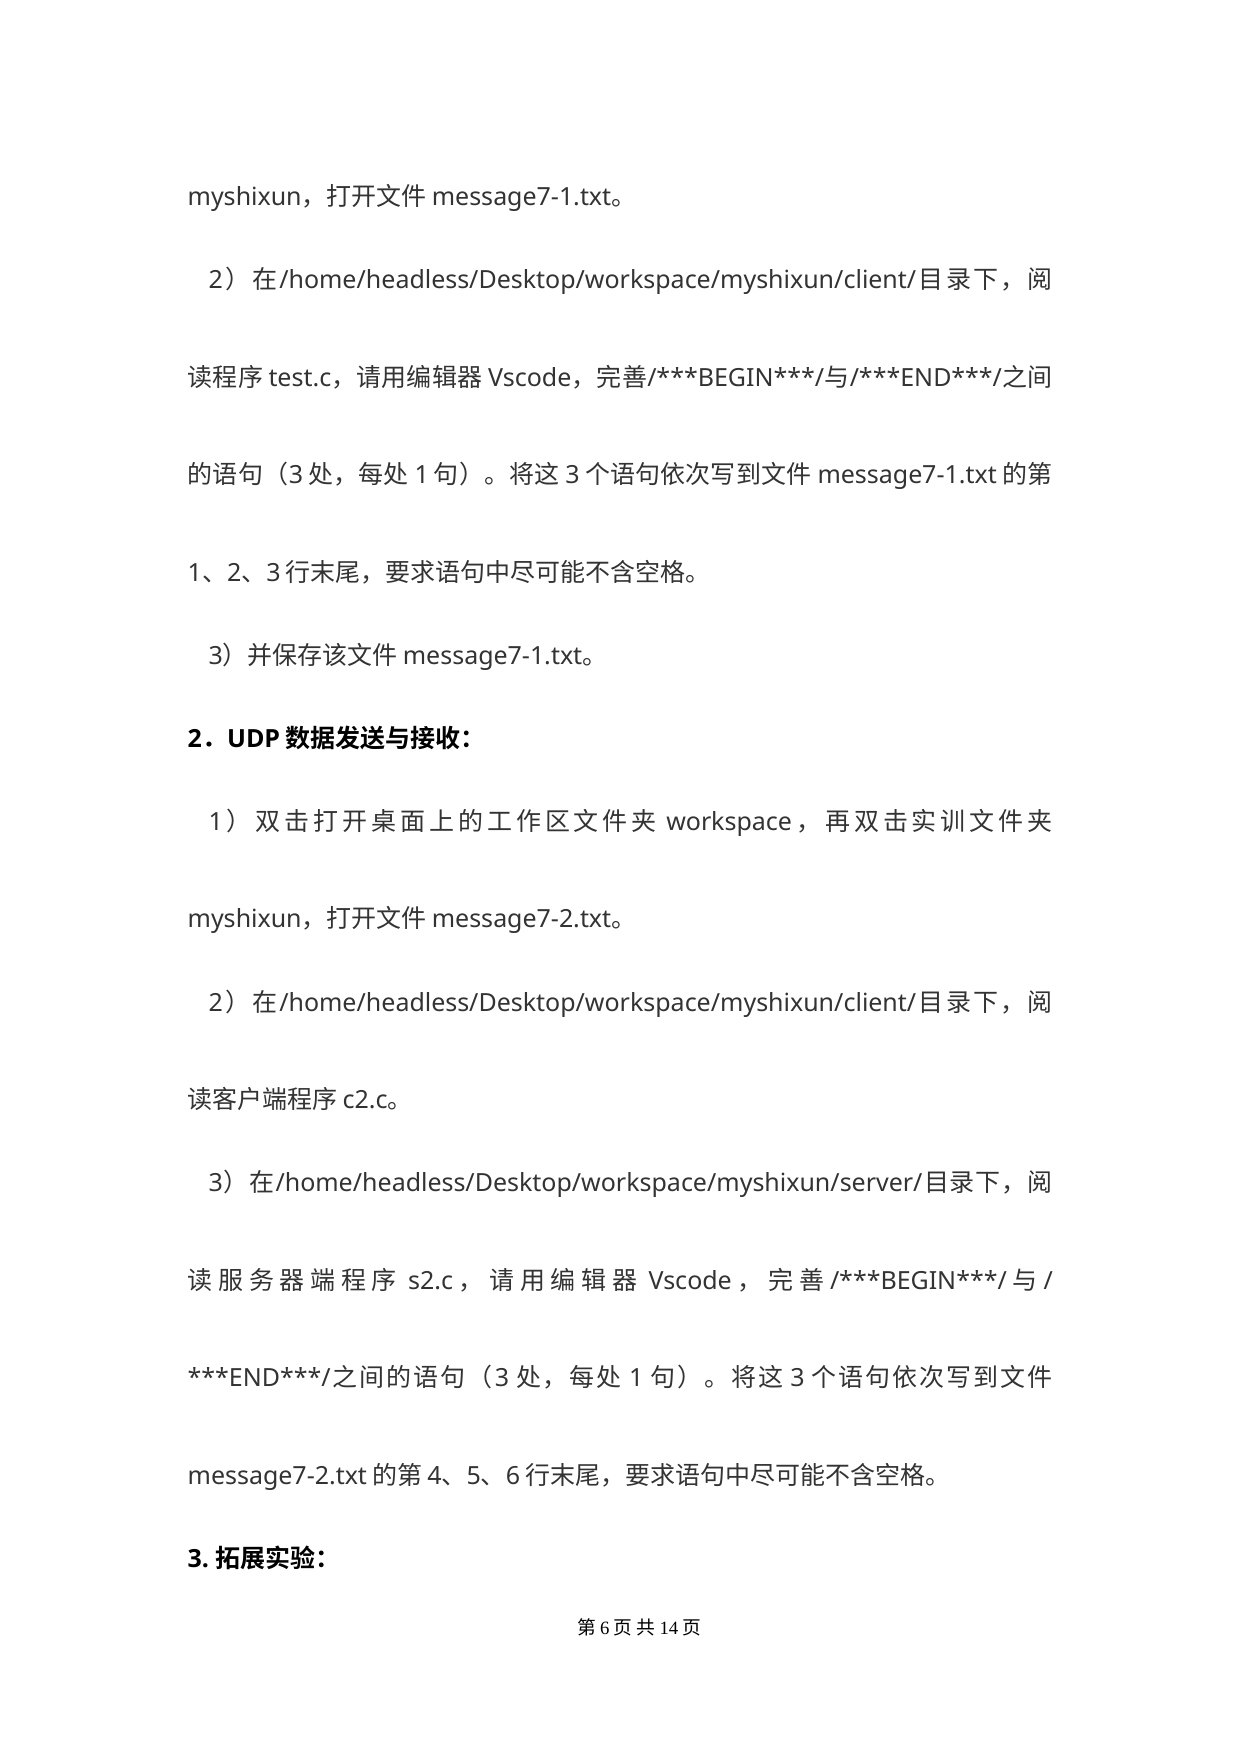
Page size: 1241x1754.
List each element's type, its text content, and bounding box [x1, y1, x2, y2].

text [187, 162, 1053, 227]
text 3. 拓展实验： [187, 1524, 1053, 1589]
text 2．UDP数据发送与接收： [187, 704, 1053, 769]
text 3）并保存该文件message7-1.txt。 [187, 621, 1053, 686]
text 2）在/home/headless/Desktop/workspace/myshixun/client/目录下，阅读程序test.c，请用编辑器Vscode，完善/***BEGIN***/与/***END***/之间的语句（3处，每处1句）。将这3个语句依次写到文件message7-1.txt的第1、2、3行末尾，要求语句中尽可能不含空格。 [187, 245, 1053, 603]
text 3）在/home/headless/Desktop/workspace/myshixun/server/目录下，阅读服务器端程序s2.c，请用编辑器Vscode，完善/***BEGIN***/与/***END***/之间的语句（3处，每处1句）。将这3个语句依次写到文件message7-2.txt的第4、5、6行末尾，要求语句中尽可能不含空格。 [187, 1148, 1053, 1506]
text 1）双击打开桌面上的工作区文件夹workspace，再双击实训文件夹myshixun，打开文件message7-2.txt。 [187, 787, 1053, 949]
text 2）在/home/headless/Desktop/workspace/myshixun/client/目录下，阅读客户端程序c2.c。 [187, 968, 1053, 1130]
